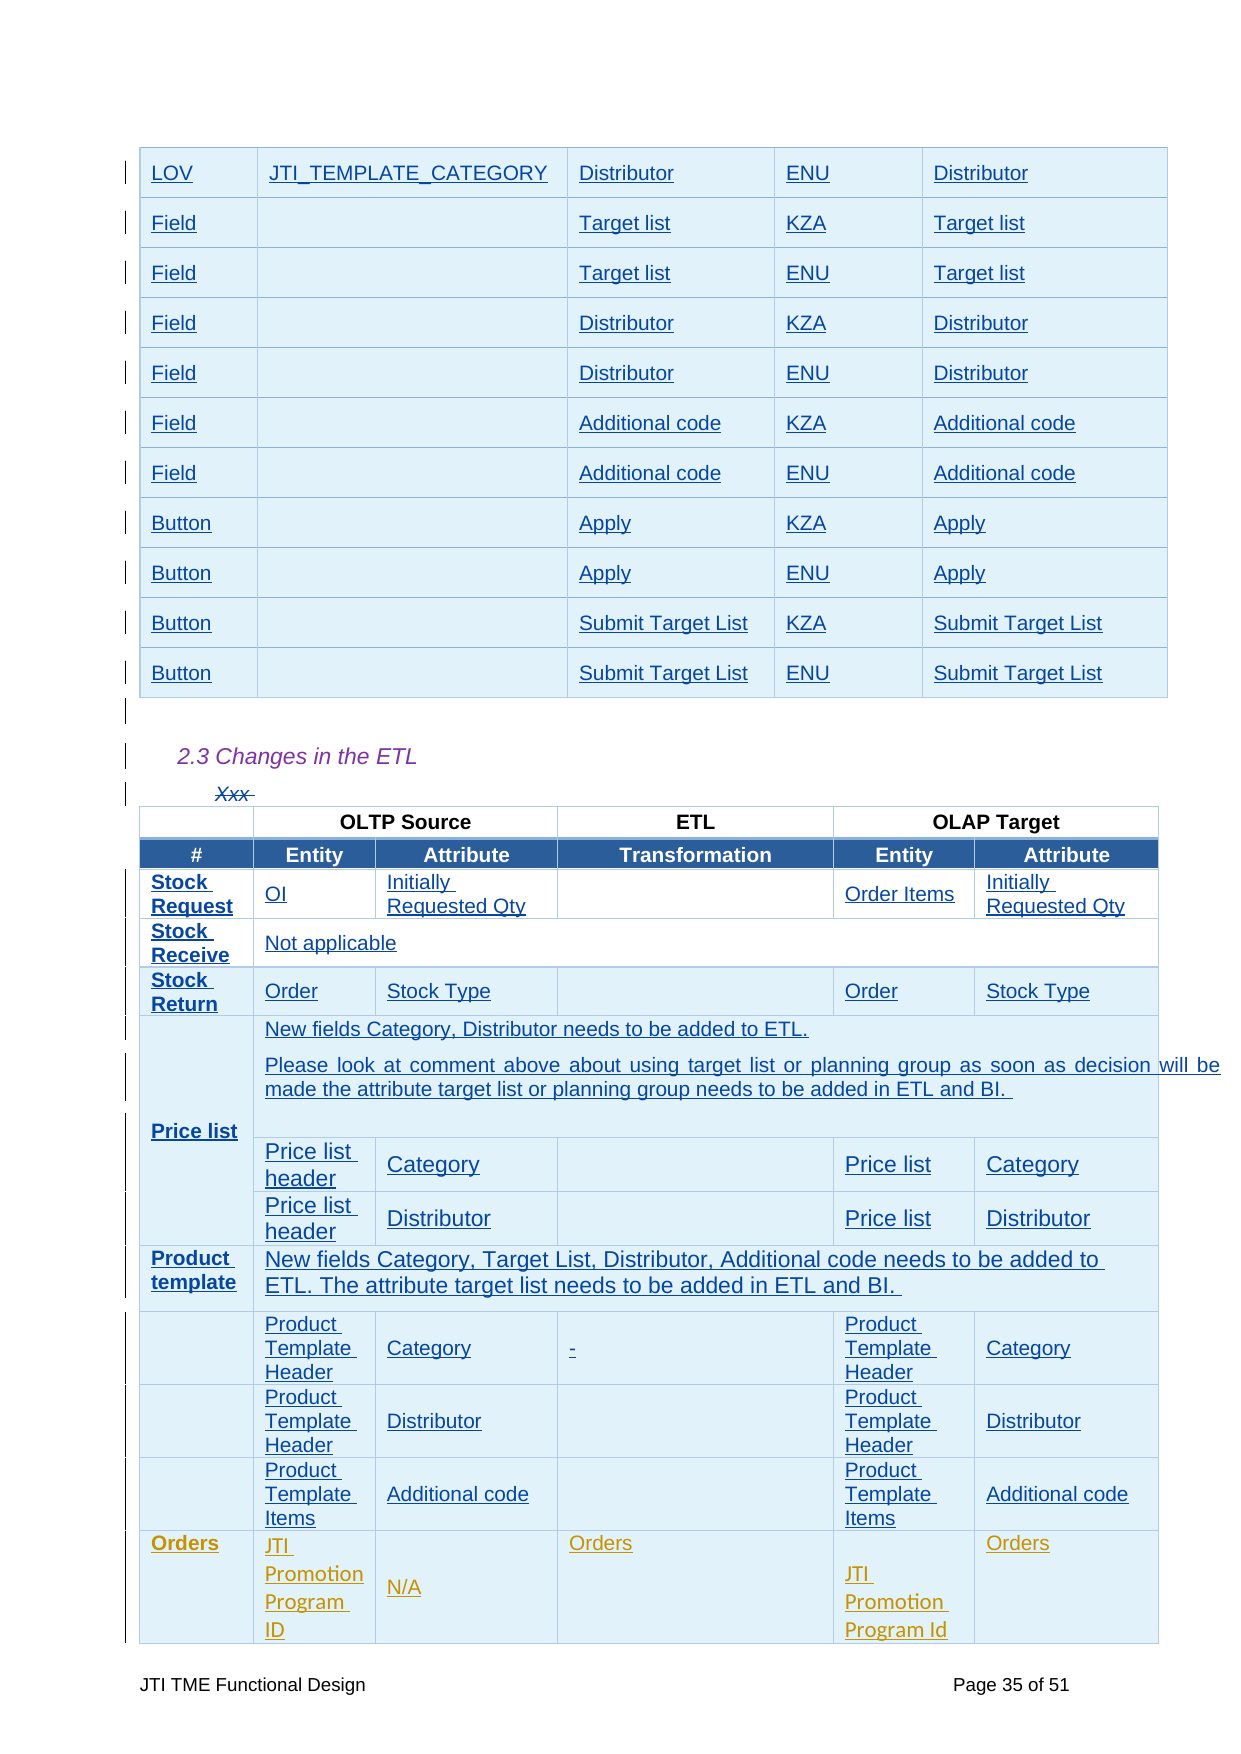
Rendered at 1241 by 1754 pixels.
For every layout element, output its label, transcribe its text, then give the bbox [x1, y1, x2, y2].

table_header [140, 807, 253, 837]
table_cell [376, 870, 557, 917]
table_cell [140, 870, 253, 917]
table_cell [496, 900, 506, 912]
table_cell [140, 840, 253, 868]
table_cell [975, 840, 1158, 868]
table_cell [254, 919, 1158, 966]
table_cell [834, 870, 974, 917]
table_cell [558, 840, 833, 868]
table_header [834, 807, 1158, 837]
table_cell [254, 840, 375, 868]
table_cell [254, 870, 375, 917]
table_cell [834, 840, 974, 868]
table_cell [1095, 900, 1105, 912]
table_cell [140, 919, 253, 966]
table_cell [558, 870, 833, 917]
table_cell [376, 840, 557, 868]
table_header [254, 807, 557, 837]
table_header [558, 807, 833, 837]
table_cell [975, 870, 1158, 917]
subtitle 2.3 Changes in the ETL [177, 743, 1069, 769]
